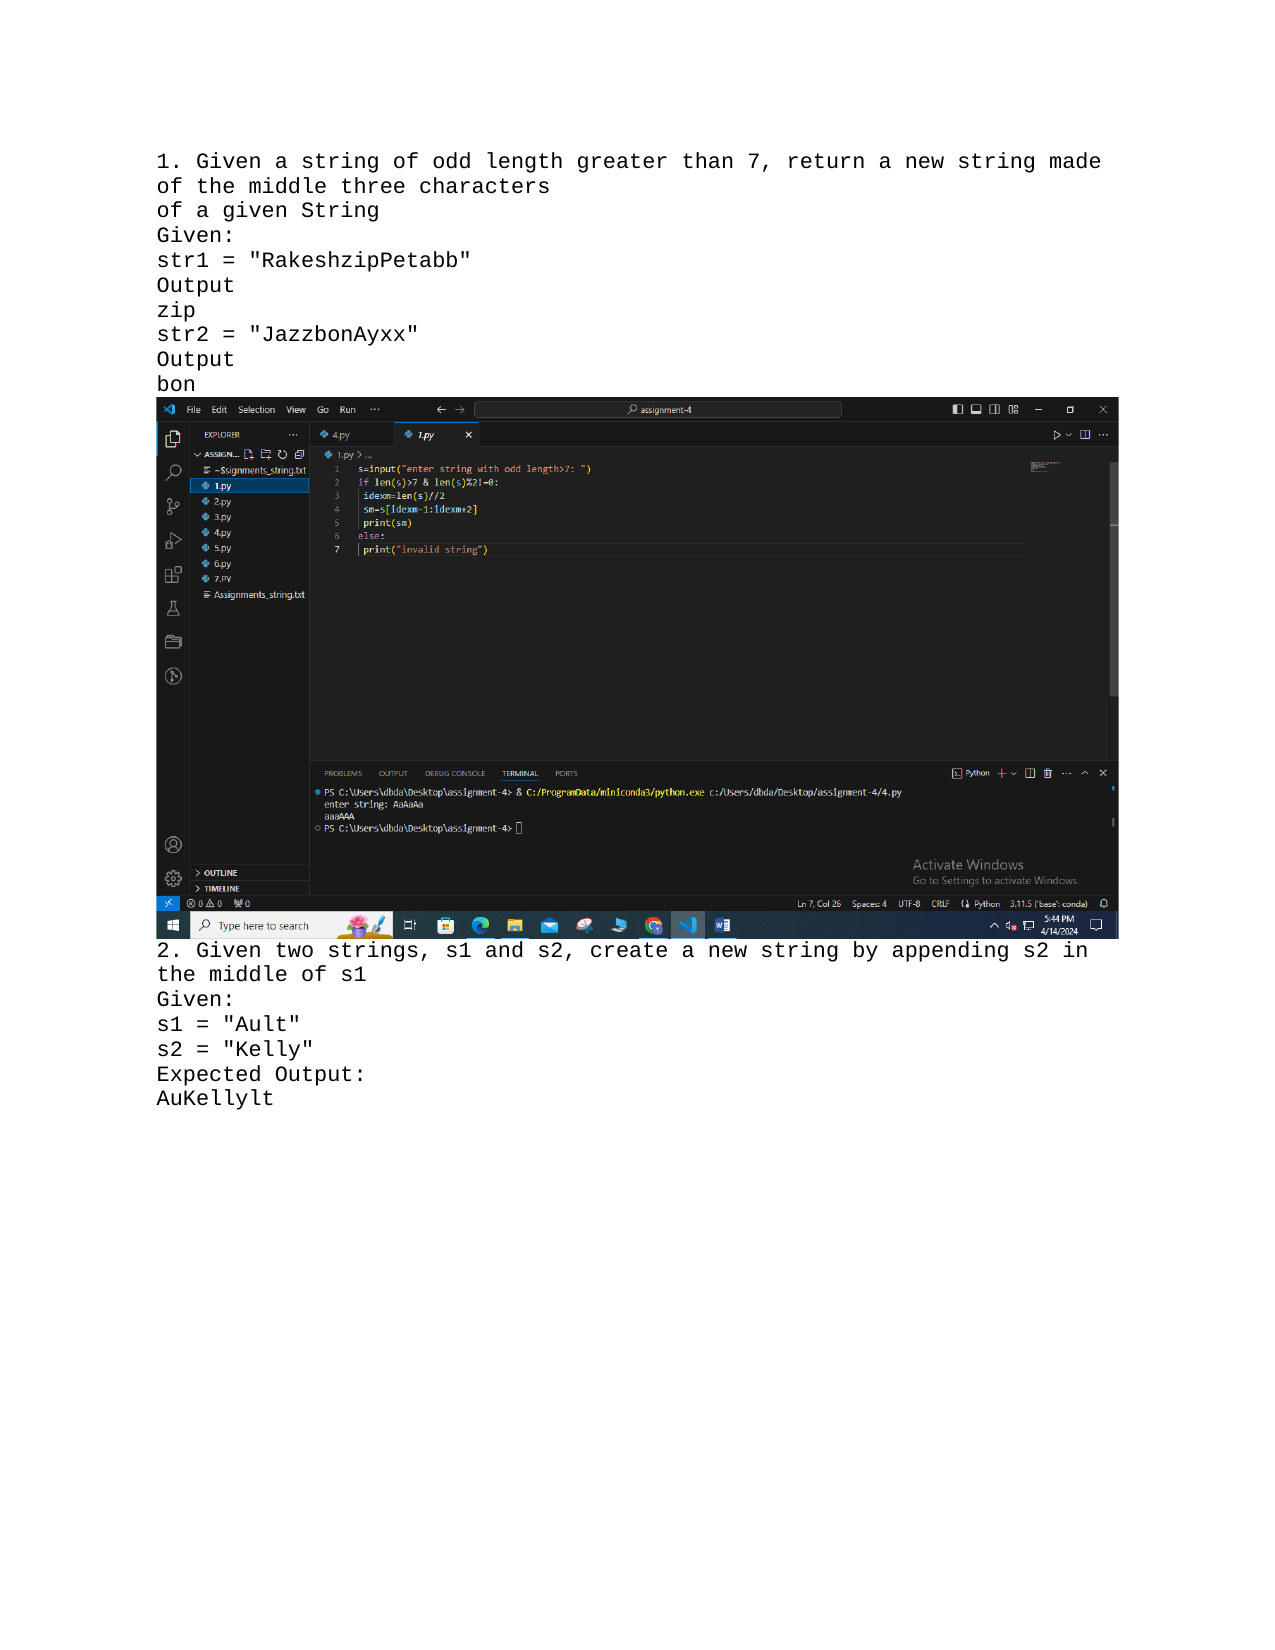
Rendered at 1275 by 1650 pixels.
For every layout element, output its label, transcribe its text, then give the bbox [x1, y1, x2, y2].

text bon [156, 373, 1118, 397]
text Expected Output: [156, 1063, 1118, 1088]
text str1 = "RakeshzipPetabb" [156, 249, 1118, 274]
text 2. Given two strings, s1 and s2, create a new string by appending s2 in the middle of s1 [156, 939, 1118, 988]
text Output [156, 274, 1118, 299]
text Given: [156, 988, 1118, 1013]
text Output [156, 348, 1118, 373]
text 1. Given a string of odd length greater than 7, return a new string made of the middle three characters [156, 150, 1118, 199]
text zip [156, 299, 1118, 323]
picture [156, 397, 1119, 939]
text s1 = "Ault" [156, 1013, 1118, 1038]
text Given: [156, 224, 1118, 249]
text of a given String [156, 199, 1118, 224]
text str2 = "JazzbonAyxx" [156, 323, 1118, 348]
text s2 = "Kelly" [156, 1038, 1118, 1063]
text AuKellylt [156, 1088, 1118, 1112]
